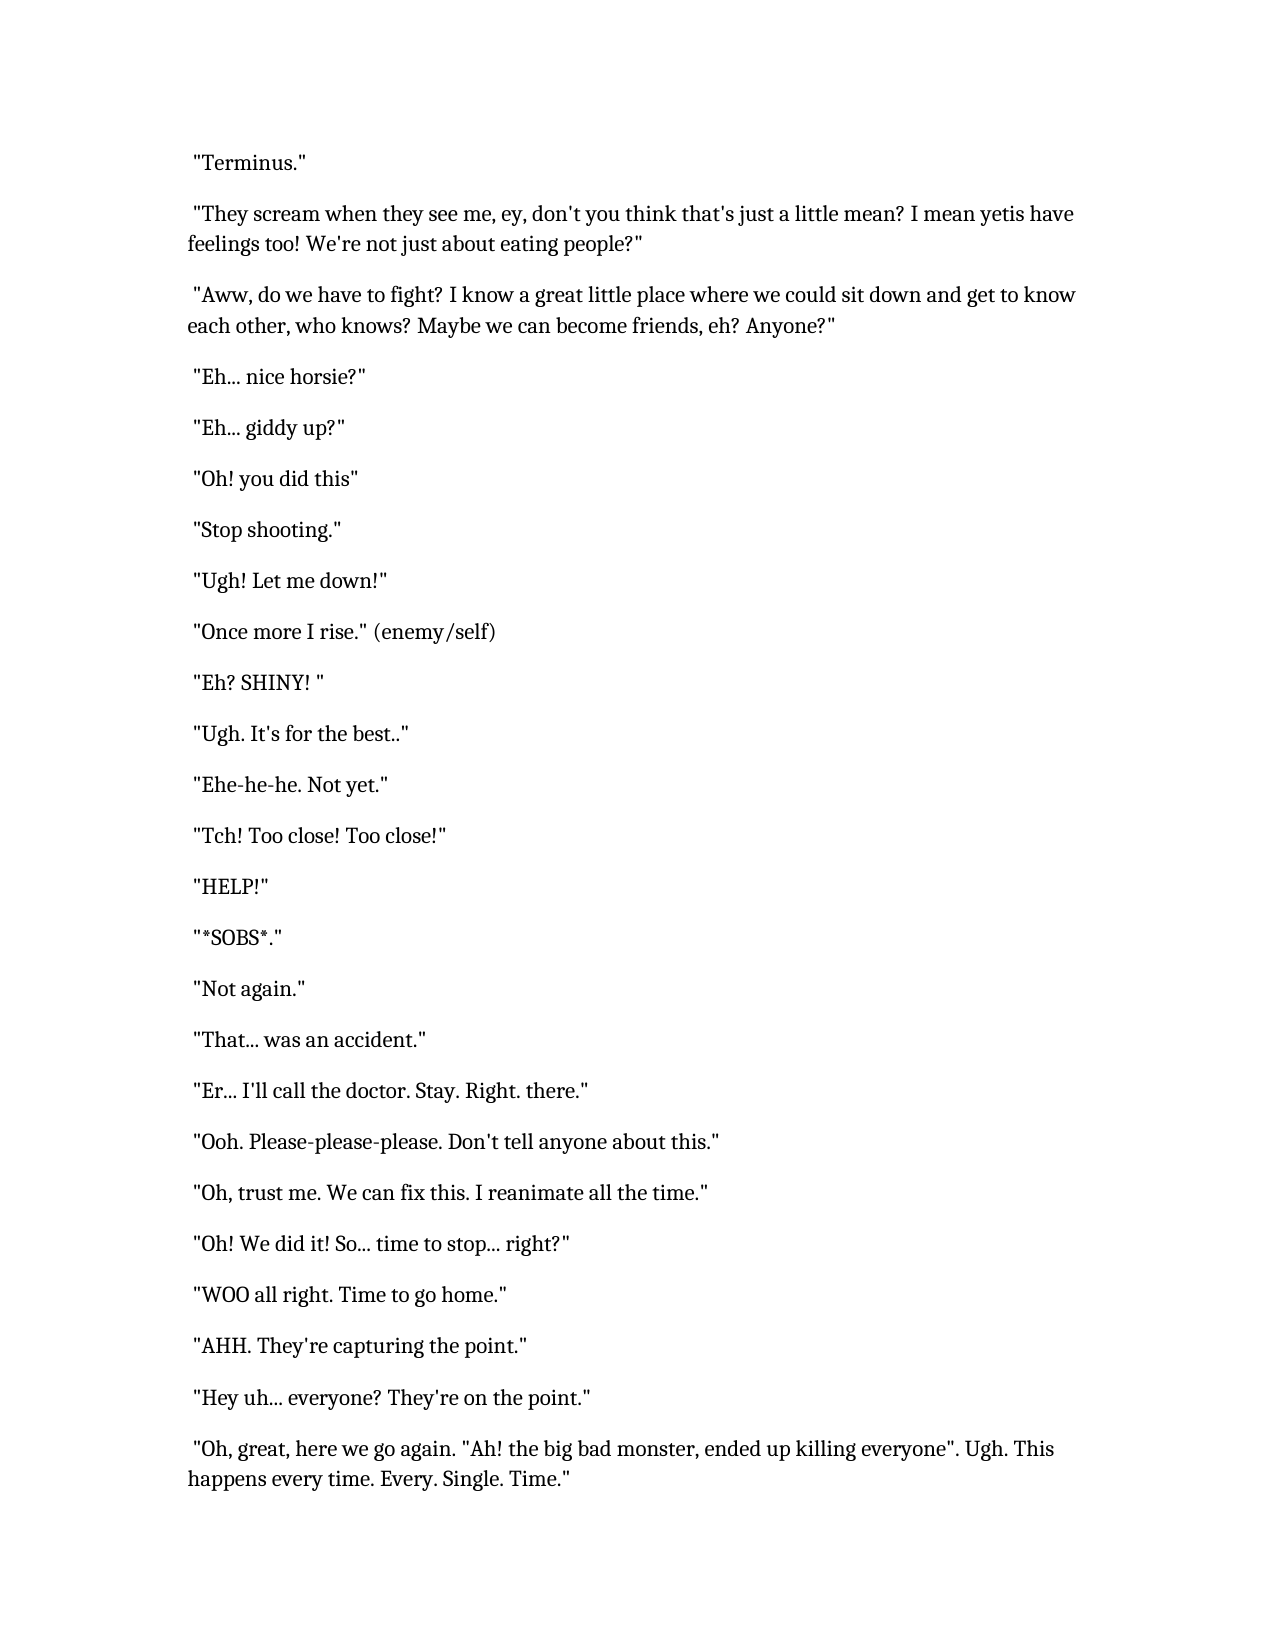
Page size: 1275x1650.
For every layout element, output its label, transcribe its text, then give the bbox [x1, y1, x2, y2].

text "*SOBS*." [187, 925, 1087, 951]
text "Ooh. Please-please-please. Don't tell anyone about this." [187, 1129, 1087, 1156]
text "Tch! Too close! Too close!" [187, 823, 1087, 849]
text "AHH. They're capturing the point." [187, 1333, 1087, 1360]
text "Er... I'll call the doctor. Stay. Right. there." [187, 1078, 1087, 1104]
text "Oh, trust me. We can fix this. I reanimate all the time." [187, 1180, 1087, 1207]
text "Terminus." [187, 150, 1087, 176]
text "Stop shooting." [187, 517, 1087, 543]
text "Aww, do we have to fight? I know a great little place where we could sit down and get to know each other, who knows? Maybe we can become friends, eh? Anyone?" [187, 282, 1087, 339]
text "Hey uh... everyone? They're on the point." [187, 1384, 1087, 1411]
text "Eh... giddy up?" [187, 414, 1087, 441]
text "They scream when they see me, ey, don't you think that's just a little mean? I mean yetis have feelings too! We're not just about eating people?" [187, 201, 1087, 258]
text "Oh! We did it! So... time to stop... right?" [187, 1231, 1087, 1258]
text "Eh... nice horsie?" [187, 363, 1087, 390]
text "Ehe-he-he. Not yet." [187, 772, 1087, 798]
text "HELP!" [187, 874, 1087, 900]
text "Oh, great, here we go again. "Ah! the big bad monster, ended up killing everyone". Ugh. This happens every time. Every. Single. Time." [187, 1435, 1087, 1492]
text "That... was an accident." [187, 1027, 1087, 1053]
text "Ugh. It's for the best.." [187, 721, 1087, 747]
text "Ugh! Let me down!" [187, 568, 1087, 594]
text "Oh! you did this" [187, 466, 1087, 492]
text "Eh? SHINY! " [187, 670, 1087, 696]
text "Not again." [187, 976, 1087, 1002]
text "Once more I rise." (enemy/self) [187, 619, 1087, 645]
text "WOO all right. Time to go home." [187, 1282, 1087, 1309]
